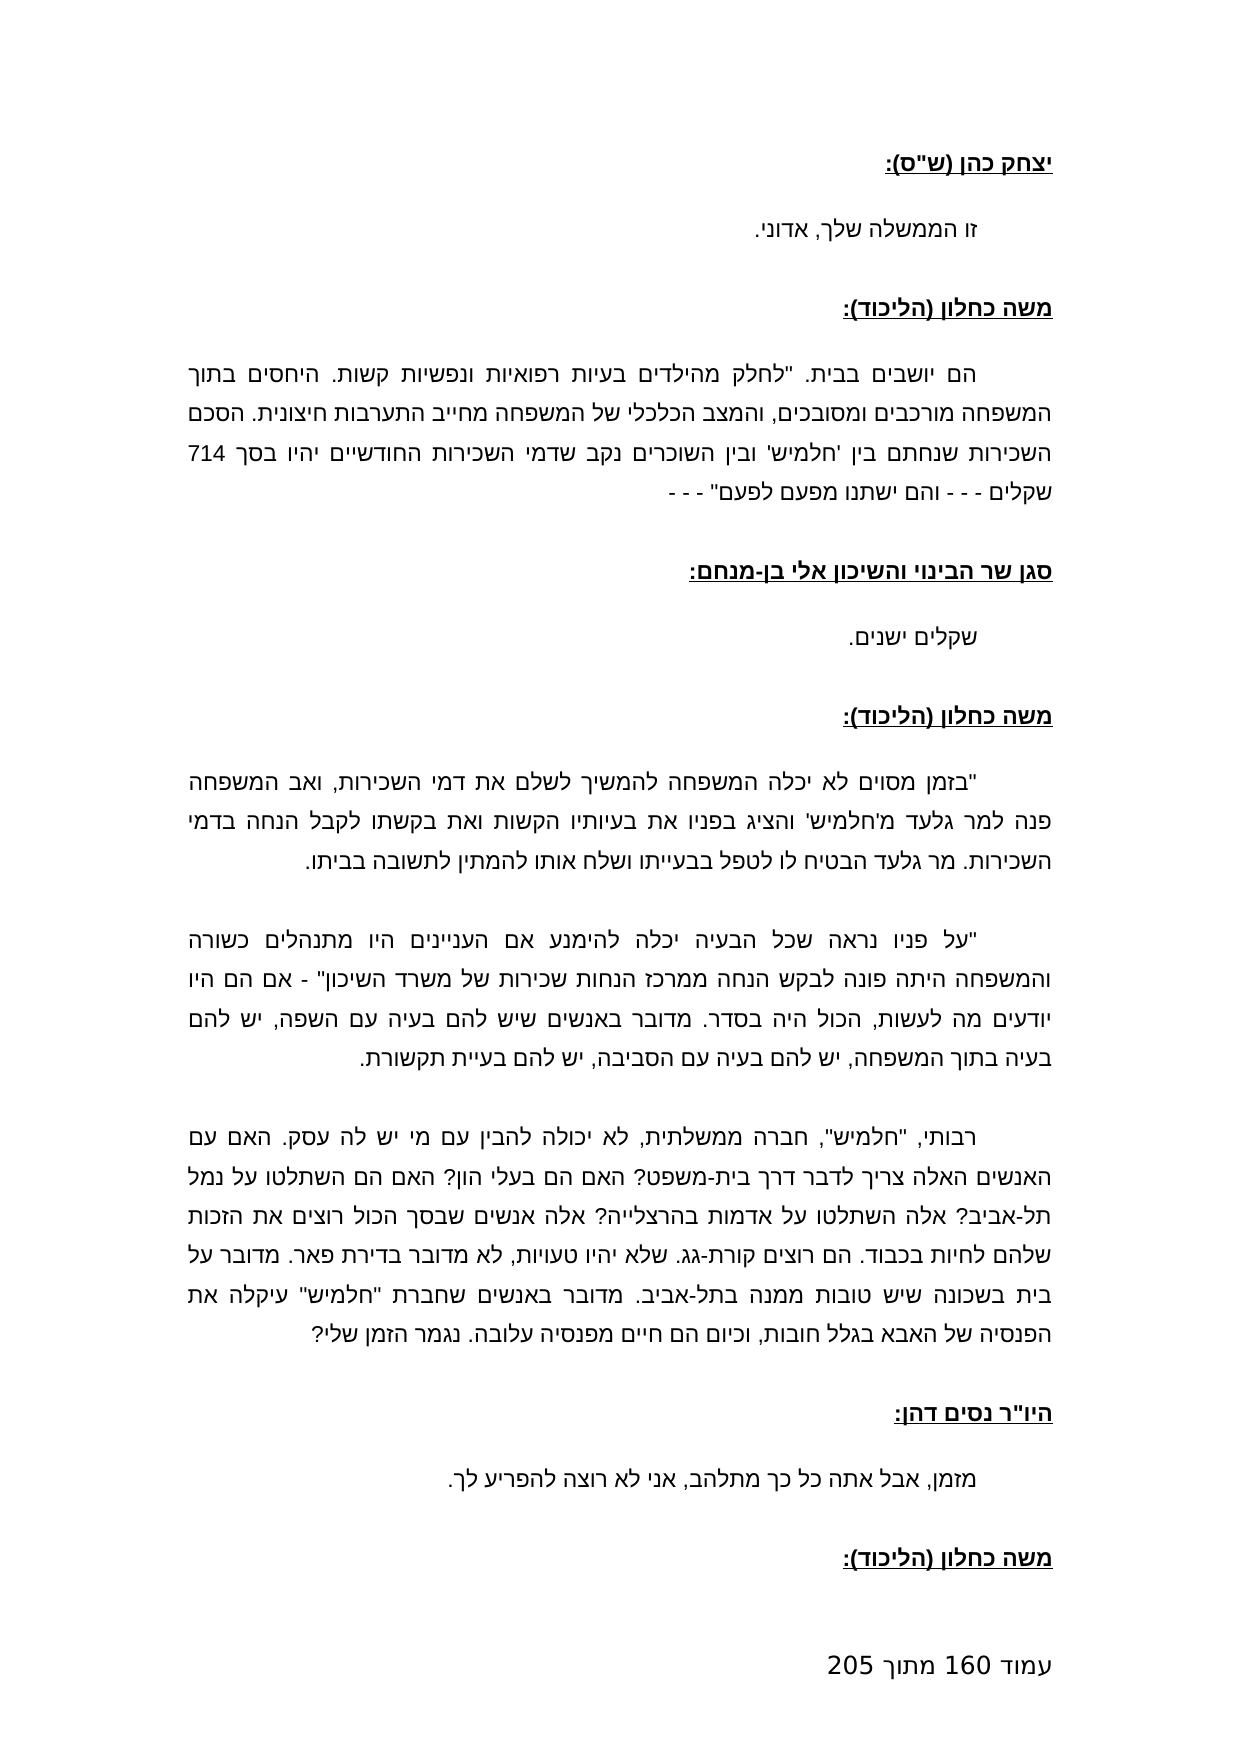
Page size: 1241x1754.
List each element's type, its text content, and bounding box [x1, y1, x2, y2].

text הם יושבים בבית. "לחלק מהילדים בעיות רפואיות ונפשיות קשות. היחסים בתוך המשפחה מורכבים ומסובכים, והמצב הכלכלי של המשפחה מחייב התערבות חיצונית. הסכם השכירות שנחתם בין 'חלמיש' ובין השוכרים נקב שדמי השכירות החודשיים יהיו בסך 714 שקלים - - - והם ישתנו מפעם לפעם" - - - [187, 361, 1053, 505]
text שקלים ישנים. [187, 624, 1053, 650]
text מזמן, אבל אתה כל כך מתלהב, אני לא רוצה להפריע לך. [187, 1466, 1053, 1492]
text משה כחלון (הליכוד): [187, 295, 1053, 321]
text יצחק כהן (ש"ס): [187, 150, 1053, 176]
text משה כחלון (הליכוד): [187, 1545, 1053, 1571]
text "על פניו נראה שכל הבעיה יכלה להימנע אם העניינים היו מתנהלים כשורה והמשפחה היתה פונה לבקש הנחה ממרכז הנחות שכירות של משרד השיכון" - אם הם היו יודעים מה לעשות, הכול היה בסדר. מדובר באנשים שיש להם בעיה עם השפה, יש להם בעיה בתוך המשפחה, יש להם בעיה עם הסביבה, יש להם בעיית תקשורת. [187, 927, 1053, 1071]
text סגן שר הבינוי והשיכון אלי בן-מנחם: [187, 558, 1053, 584]
text רבותי, "חלמיש", חברה ממשלתית, לא יכולה להבין עם מי יש לה עסק. האם עם האנשים האלה צריך לדבר דרך בית-משפט? האם הם בעלי הון? האם הם השתלטו על נמל תל-אביב? אלה השתלטו על אדמות בהרצלייה? אלה אנשים שבסך הכול רוצים את הזכות שלהם לחיות בכבוד. הם רוצים קורת-גג. שלא יהיו טעויות, לא מדובר בדירת פאר. מדובר על בית בשכונה שיש טובות ממנה בתל-אביב. מדובר באנשים שחברת "חלמיש" עיקלה את הפנסיה של האבא בגלל חובות, וכיום הם חיים מפנסיה עלובה. נגמר הזמן שלי? [187, 1124, 1053, 1348]
text משה כחלון (הליכוד): [187, 703, 1053, 729]
text "בזמן מסוים לא יכלה המשפחה להמשיך לשלם את דמי השכירות, ואב המשפחה פנה למר גלעד מ'חלמיש' והציג בפניו את בעיותיו הקשות ואת בקשתו לקבל הנחה בדמי השכירות. מר גלעד הבטיח לו לטפל בבעייתו ושלח אותו להמתין לתשובה בביתו. [187, 769, 1053, 874]
text היו"ר נסים דהן: [187, 1400, 1053, 1427]
text זו הממשלה שלך, אדוני. [187, 216, 1053, 242]
